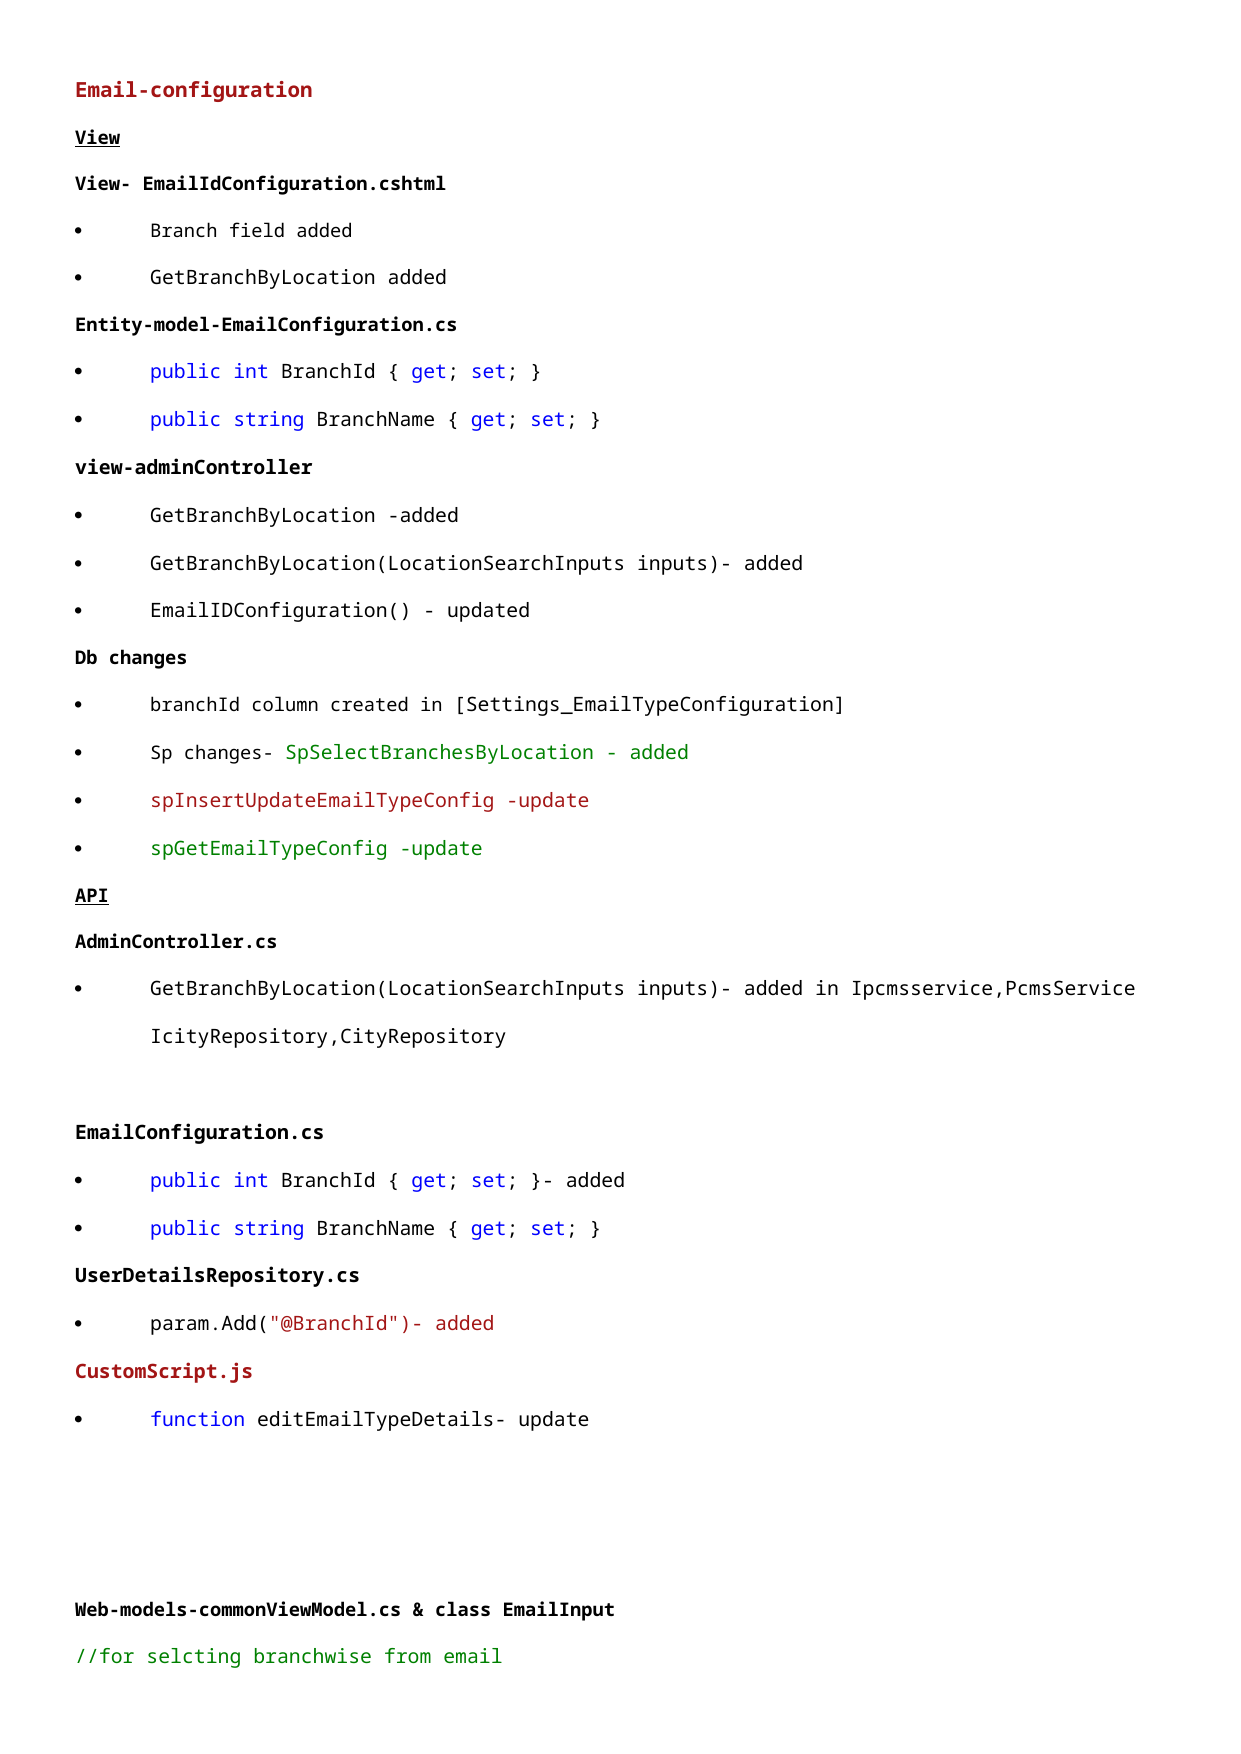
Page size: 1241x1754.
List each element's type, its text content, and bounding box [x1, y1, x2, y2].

list public string BranchName { get; set; } [75, 1214, 1165, 1241]
list spInsertUpdateEmailTypeConfig -update [75, 786, 1165, 813]
text Db changes [75, 644, 1165, 670]
text View [75, 124, 1165, 150]
list spGetEmailTypeConfig -update [75, 834, 1165, 861]
text IcityRepository,CityRepository [75, 1022, 1165, 1049]
text Entity-model-EmailConfiguration.cs [75, 311, 1165, 337]
list param.Add("@BranchId")- added [75, 1309, 1165, 1336]
list GetBranchByLocation added [75, 263, 1165, 290]
list EmailIDConfiguration() - updated [75, 597, 1165, 623]
text UserDetailsRepository.cs [75, 1262, 1165, 1288]
text //for selcting branchwise from email [75, 1643, 1165, 1669]
text View- EmailIdConfiguration.cshtml [75, 171, 1165, 196]
list public int BranchId { get; set; } [75, 357, 1165, 384]
list function editEmailTypeDetails- update [75, 1405, 1165, 1432]
list branchId column created in [Settings_EmailTypeConfiguration] [75, 691, 1165, 718]
list GetBranchByLocation(LocationSearchInputs inputs)- added [75, 549, 1165, 576]
text view-adminController [75, 453, 1165, 480]
list Sp changes- SpSelectBranchesByLocation - added [75, 738, 1165, 766]
text EmailConfiguration.cs [75, 1118, 1165, 1145]
text Web-models-commonViewModel.cs & class EmailInput [75, 1596, 1165, 1622]
list public int BranchId { get; set; }- added [75, 1166, 1165, 1193]
text AdminController.cs [75, 928, 1165, 954]
list GetBranchByLocation -added [75, 501, 1165, 528]
text CustomScript.js [75, 1357, 1165, 1384]
list GetBranchByLocation(LocationSearchInputs inputs)- added in Ipcmsservice,PcmsService [75, 975, 1165, 1002]
list public string BranchName { get; set; } [75, 405, 1165, 432]
list Branch field added [75, 217, 1165, 242]
text API [75, 882, 1165, 907]
text Email-configuration [75, 75, 1165, 103]
